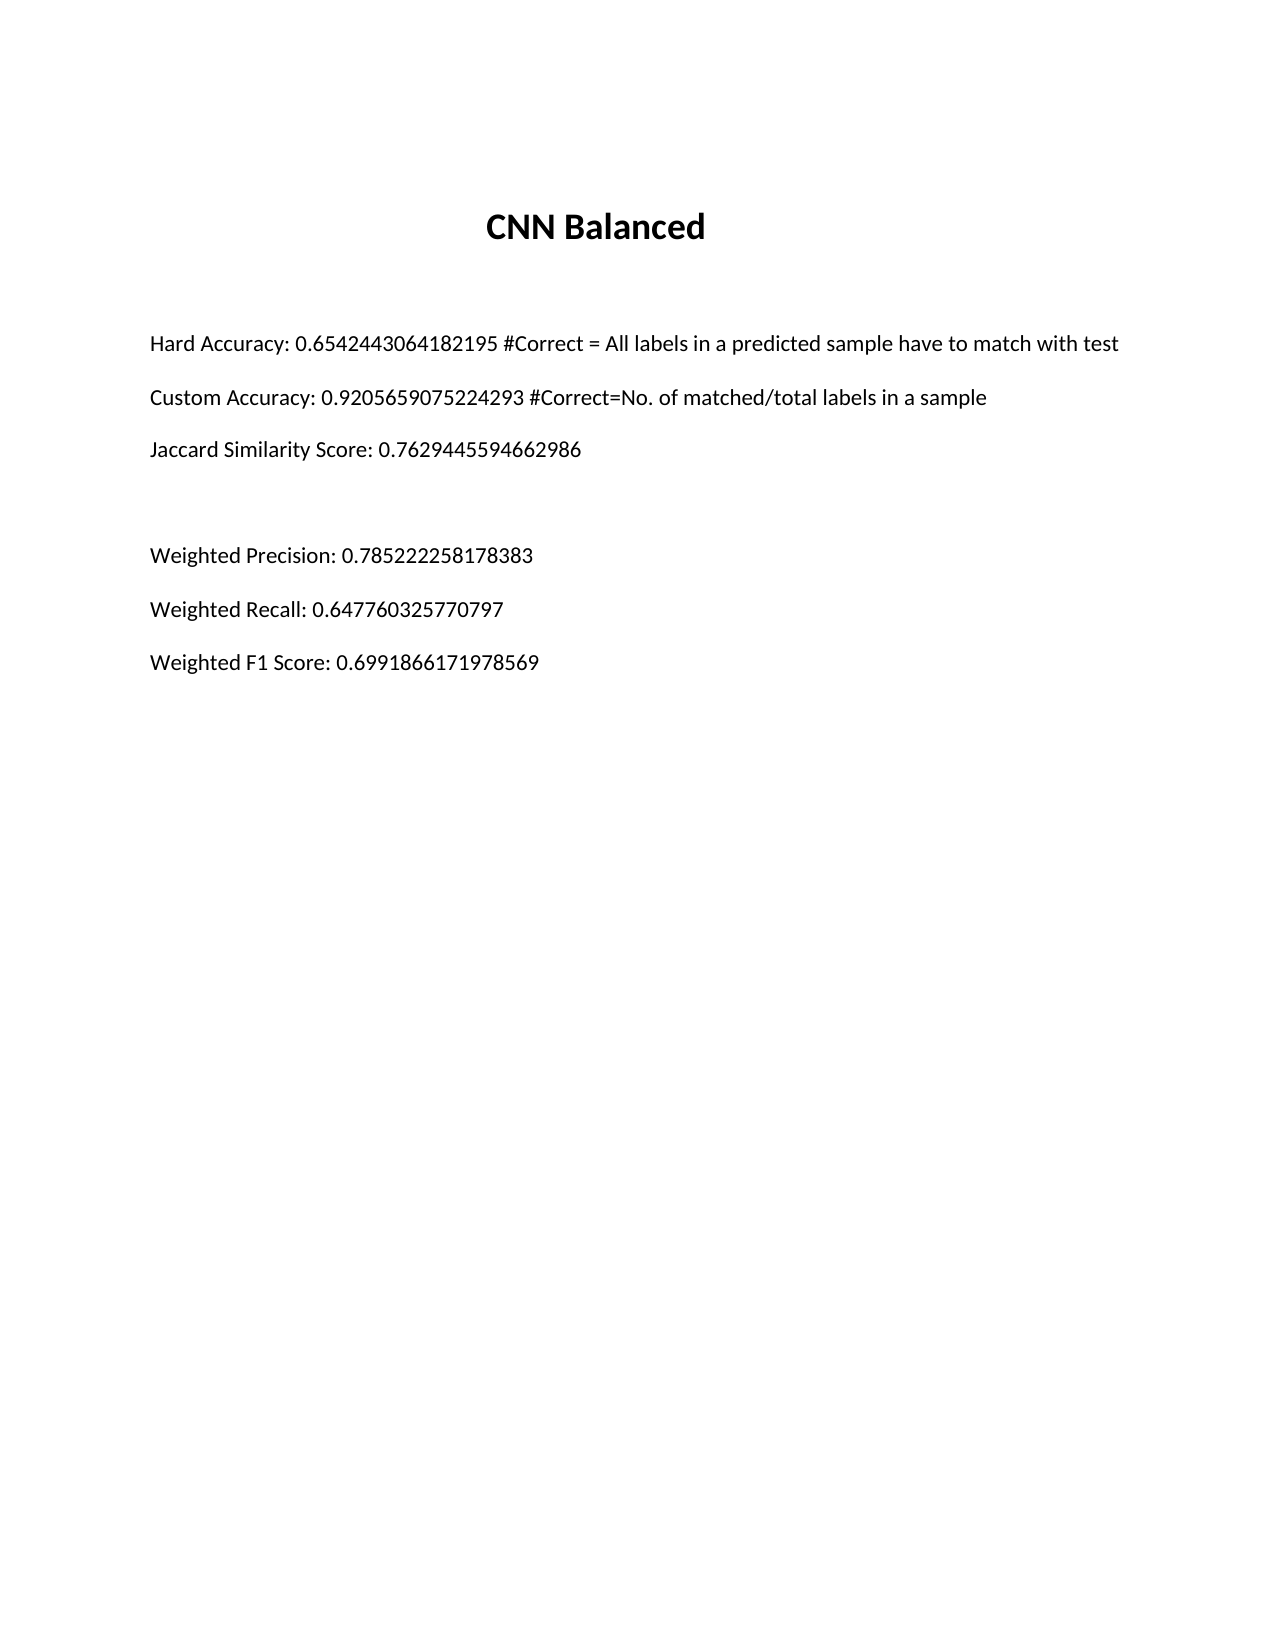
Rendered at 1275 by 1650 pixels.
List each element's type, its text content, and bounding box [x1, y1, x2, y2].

text Weighted F1 Score: 0.6991866171978569 [150, 648, 1125, 676]
text Weighted Recall: 0.647760325770797 [150, 595, 1125, 623]
text Weighted Precision: 0.785222258178383 [150, 542, 1125, 570]
text Hard Accuracy: 0.6542443064182195 #Correct = All labels in a predicted sample have to match with test [150, 329, 1125, 358]
text Jaccard Similarity Score: 0.7629445594662986 [150, 436, 1125, 464]
text Custom Accuracy: 0.9205659075224293 #Correct=No. of matched/total labels in a sample [150, 383, 1125, 411]
text CNN Balanced [150, 203, 1125, 249]
